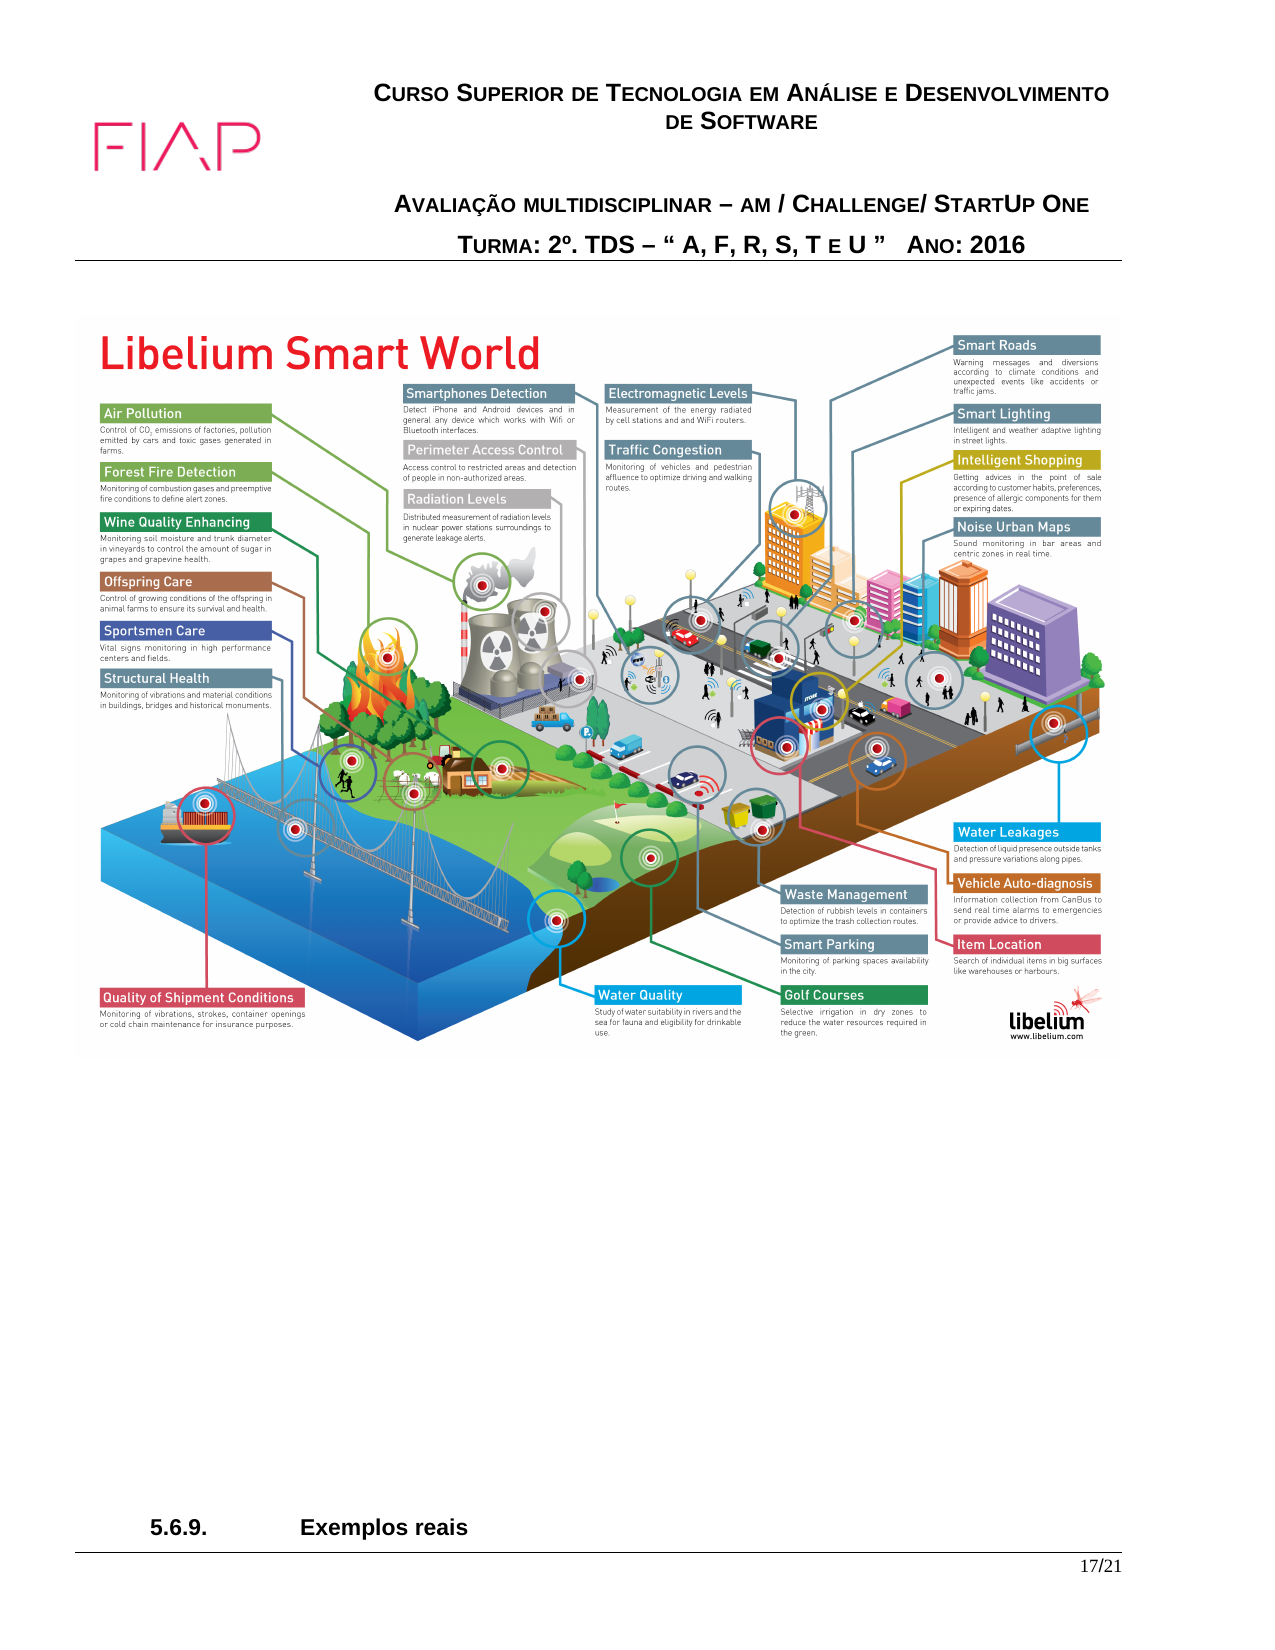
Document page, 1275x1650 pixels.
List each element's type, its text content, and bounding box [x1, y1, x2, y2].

picture [75, 315, 1121, 1059]
list Exemplos reais [150, 1514, 1122, 1541]
picture [75, 73, 280, 222]
